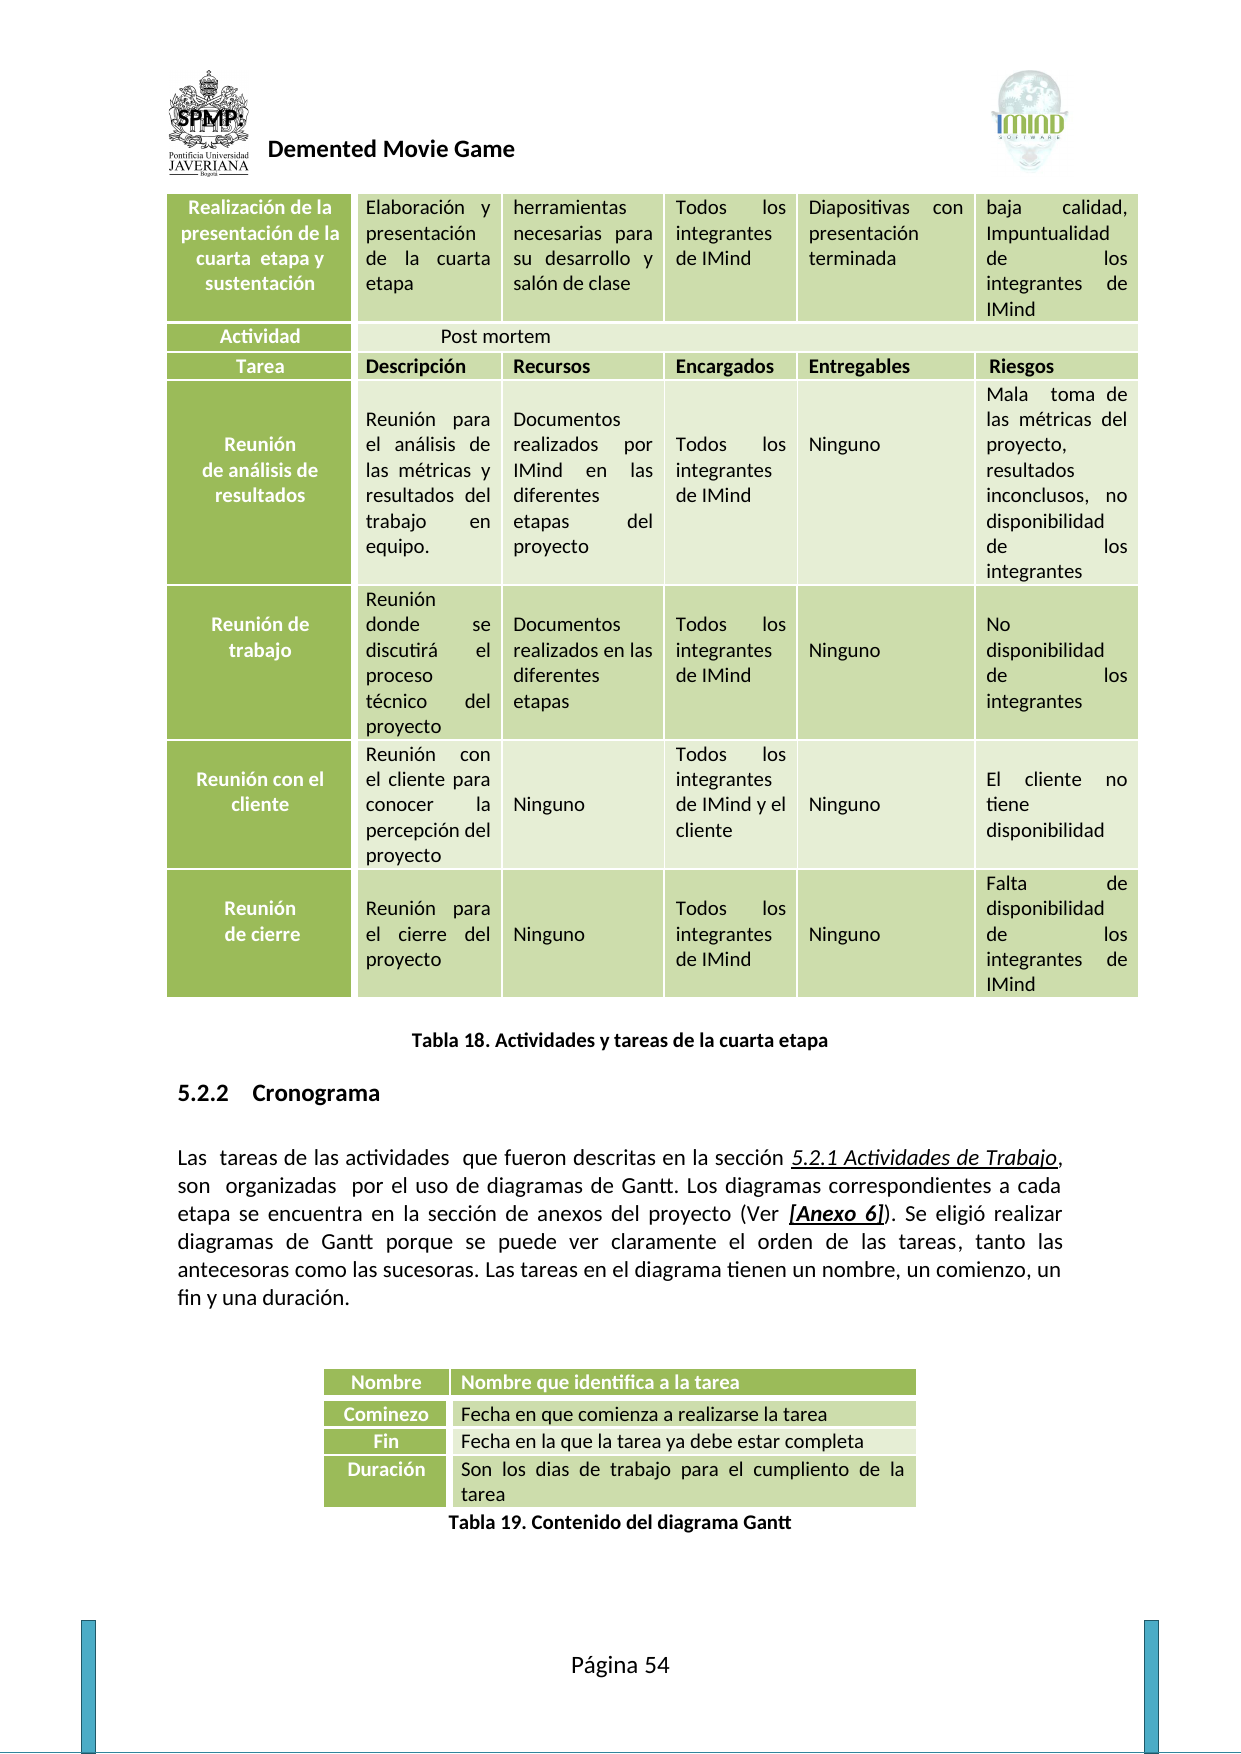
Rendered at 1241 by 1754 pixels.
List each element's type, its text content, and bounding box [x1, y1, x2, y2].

table_cell Recursos [503, 353, 663, 379]
table_cell Fin [324, 1429, 446, 1454]
text Tabla 18. Actividades y tareas de la cuarta etapa [177, 1027, 1063, 1053]
table_cell Post mortem [358, 324, 1138, 351]
table_cell Cominezo [324, 1401, 446, 1426]
table_cell Duración [324, 1456, 446, 1507]
table_cell Todos los integrantes de IMind [665, 381, 797, 584]
subtitle Cronograma [177, 1078, 1063, 1108]
table_cell Ninguno [798, 870, 974, 997]
table_cell Mala toma de las métricas del proyecto, resultados inconclusos, no disponibilidad de los integrantes [976, 381, 1138, 584]
table_cell Presentación de baja calidad, Impuntualidad de los integrantes de IMind [976, 194, 1138, 321]
table_cell Actividad [167, 324, 351, 351]
table_cell Reunión para el cierre del proyecto [358, 870, 501, 997]
table_cell Tarea [167, 353, 351, 379]
text Tabla 19. Contenido del diagrama Gantt [177, 1509, 1063, 1534]
table_cell Fecha en la que la tarea ya debe estar completa [453, 1429, 916, 1454]
table_cell Realización de la presentación de la cuarta etapa y sustentación [167, 194, 351, 321]
table_cell Reunión de cierre [167, 870, 351, 997]
table_cell Todos los integrantes de IMind [665, 194, 796, 321]
table_cell Fecha en que comienza a realizarse la tarea [453, 1401, 916, 1426]
table_cell Reunión de trabajo [167, 586, 351, 739]
table_cell Reunión donde se discutirá el proceso técnico del proyecto [358, 586, 501, 739]
table_cell El cliente no tiene disponibilidad [976, 741, 1138, 868]
table_cell Ninguno [503, 741, 664, 868]
table_cell Descripción [358, 353, 501, 379]
table_cell Documentos realizados en las diferentes etapas [503, 586, 663, 739]
picture [990, 70, 1075, 177]
table_cell Riesgos [976, 353, 1138, 379]
table_cell Ninguno [798, 741, 974, 868]
table_cell Reunión para el análisis de las métricas y resultados del trabajo en equipo. [358, 381, 501, 584]
table_cell Reunión con el cliente [167, 741, 351, 868]
table_cell Todos los integrantes de IMind [665, 586, 796, 739]
table_cell Todos los integrantes de IMind y el cliente [665, 741, 797, 868]
table_cell Documentos realizados por IMind en las diferentes etapas del proyecto [503, 381, 664, 584]
table_cell Reunión con el cliente para conocer la percepción del proyecto [358, 741, 501, 868]
table_cell Ninguno [798, 586, 974, 739]
table_cell Ninguno [798, 381, 974, 584]
table_cell Elaboración y presentación de la cuarta etapa [358, 194, 501, 321]
table_cell Entregables [798, 353, 974, 379]
table_header Nombre que identifica a la tarea [451, 1369, 916, 1395]
table_cell Son los dias de trabajo para el cumpliento de la tarea [453, 1456, 916, 1507]
table_cell Reunión de análisis de resultados [167, 381, 351, 584]
table_cell No disponibilidad de los integrantes [976, 586, 1138, 739]
table_cell Todos los integrantes de IMind [665, 870, 796, 997]
table_cell Computador, herramientas necesarias para su desarrollo y salón de clase [503, 194, 663, 321]
picture [168, 70, 249, 177]
table_cell Falta de disponibilidad de los integrantes de IMind [976, 870, 1138, 997]
list Las tareas de las actividades que fueron descritas en la sección 5.2.1 Actividades de Trabajo, son organizadas por el uso de diagramas de Gantt. Los diagramas correspondientes a cada etapa se encuentra en la sección de anexos del proyecto (Ver [Anexo 6]). Se eligió realizar diagramas de Gantt porque se puede ver claramente el orden de las tareas, tanto las antecesoras como las sucesoras. Las tareas en el diagrama tienen un nombre, un comienzo, un fin y una duración. [177, 1143, 1063, 1311]
table_cell Encargados [665, 353, 796, 379]
table_cell Ninguno [503, 870, 663, 997]
table_cell Diapositivas con presentación terminada [798, 194, 974, 321]
